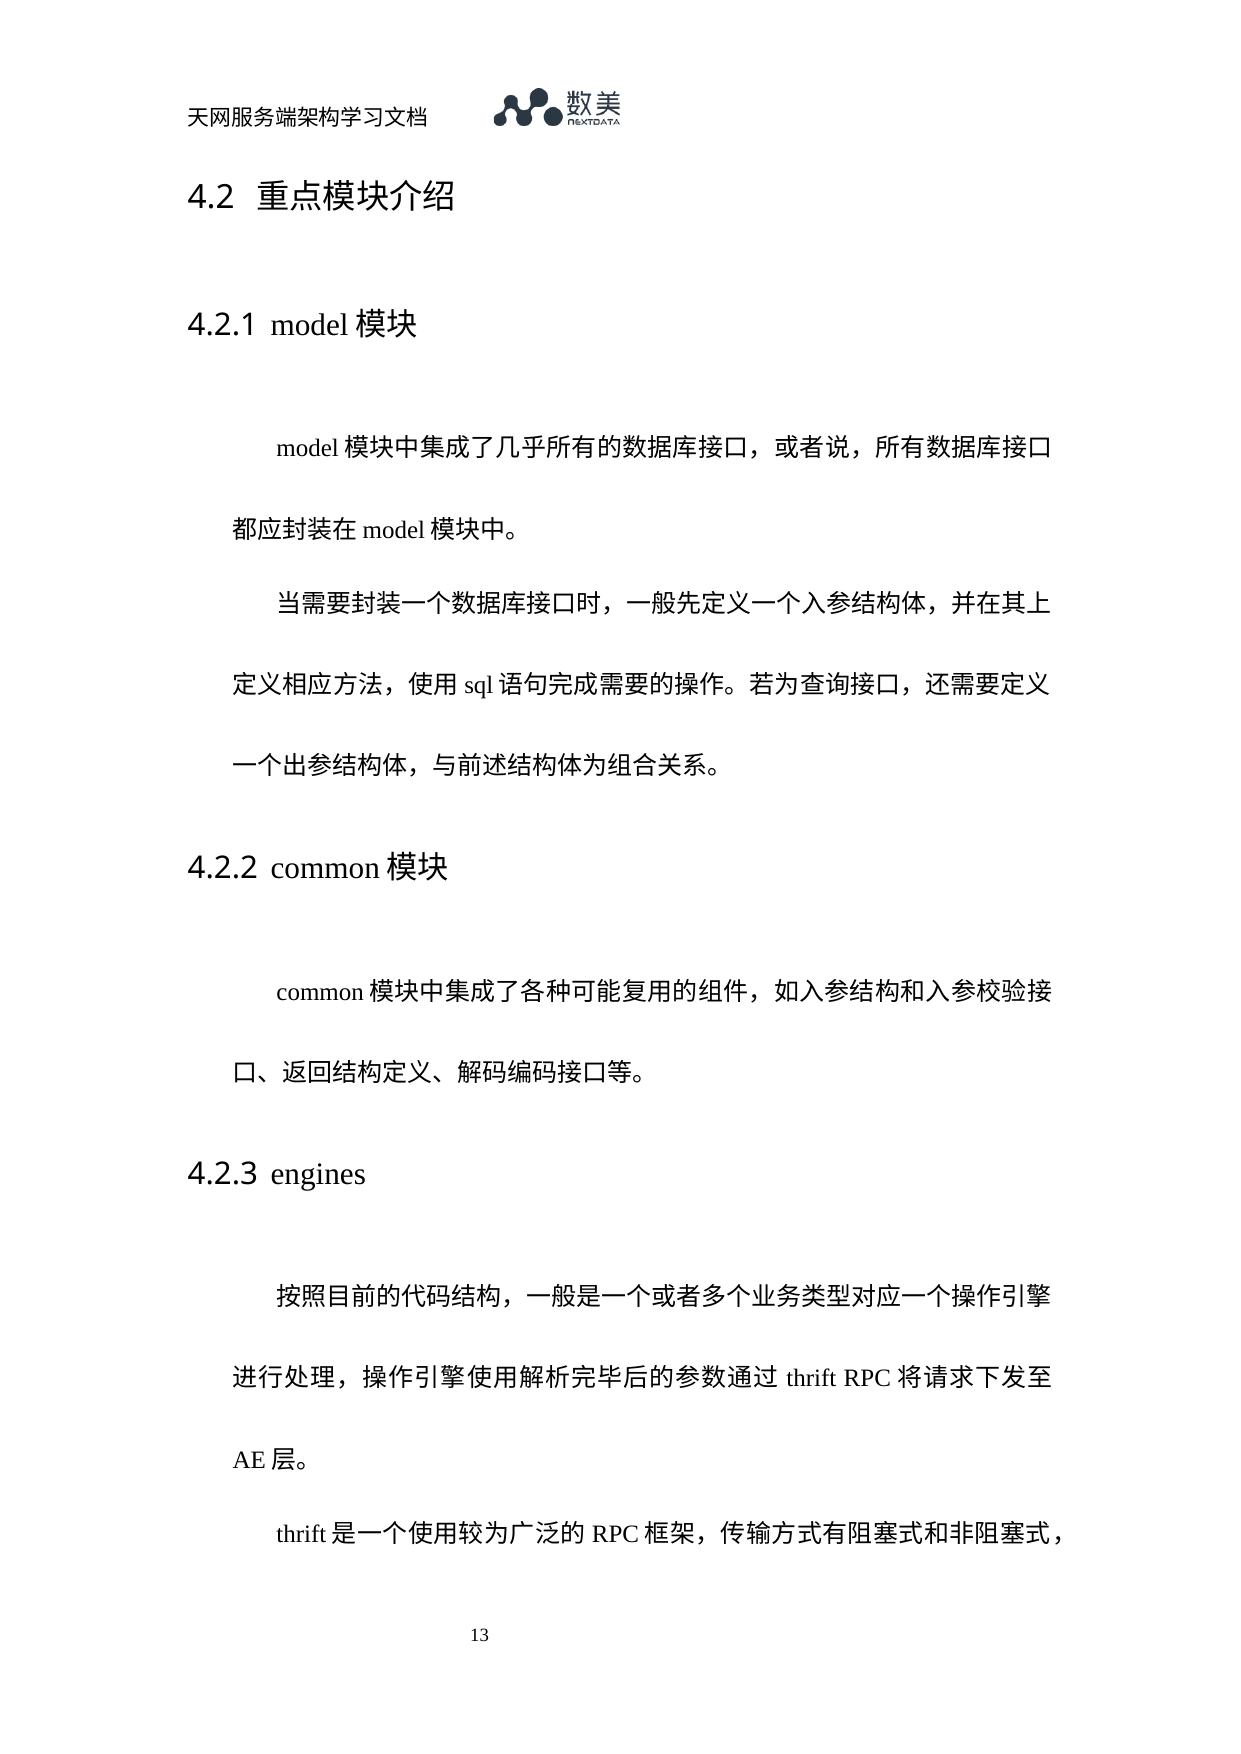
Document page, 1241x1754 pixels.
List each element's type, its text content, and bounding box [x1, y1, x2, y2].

subtitle engines [187, 1139, 1053, 1204]
text 当需要封装一个数据库接口时，一般先定义一个入参结构体，并在其上定义相应方法，使用sql语句完成需要的操作。若为查询接口，还需要定义一个出参结构体，与前述结构体为组合关系。 [232, 569, 1053, 796]
text 按照目前的代码结构，一般是一个或者多个业务类型对应一个操作引擎进行处理，操作引擎使用解析完毕后的参数通过thrift RPC将请求下发至AE层。 [232, 1262, 1053, 1490]
picture [493, 88, 620, 126]
subtitle common模块 [187, 832, 1053, 897]
text model模块中集成了几乎所有的数据库接口，或者说，所有数据库接口都应封装在model模块中。 [232, 413, 1053, 560]
subtitle 重点模块介绍 [187, 162, 1053, 227]
subtitle model模块 [187, 289, 1053, 354]
text common模块中集成了各种可能复用的组件，如入参结构和入参校验接口、返回结构定义、解码编码接口等。 [232, 957, 1053, 1103]
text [232, 1499, 1053, 1564]
